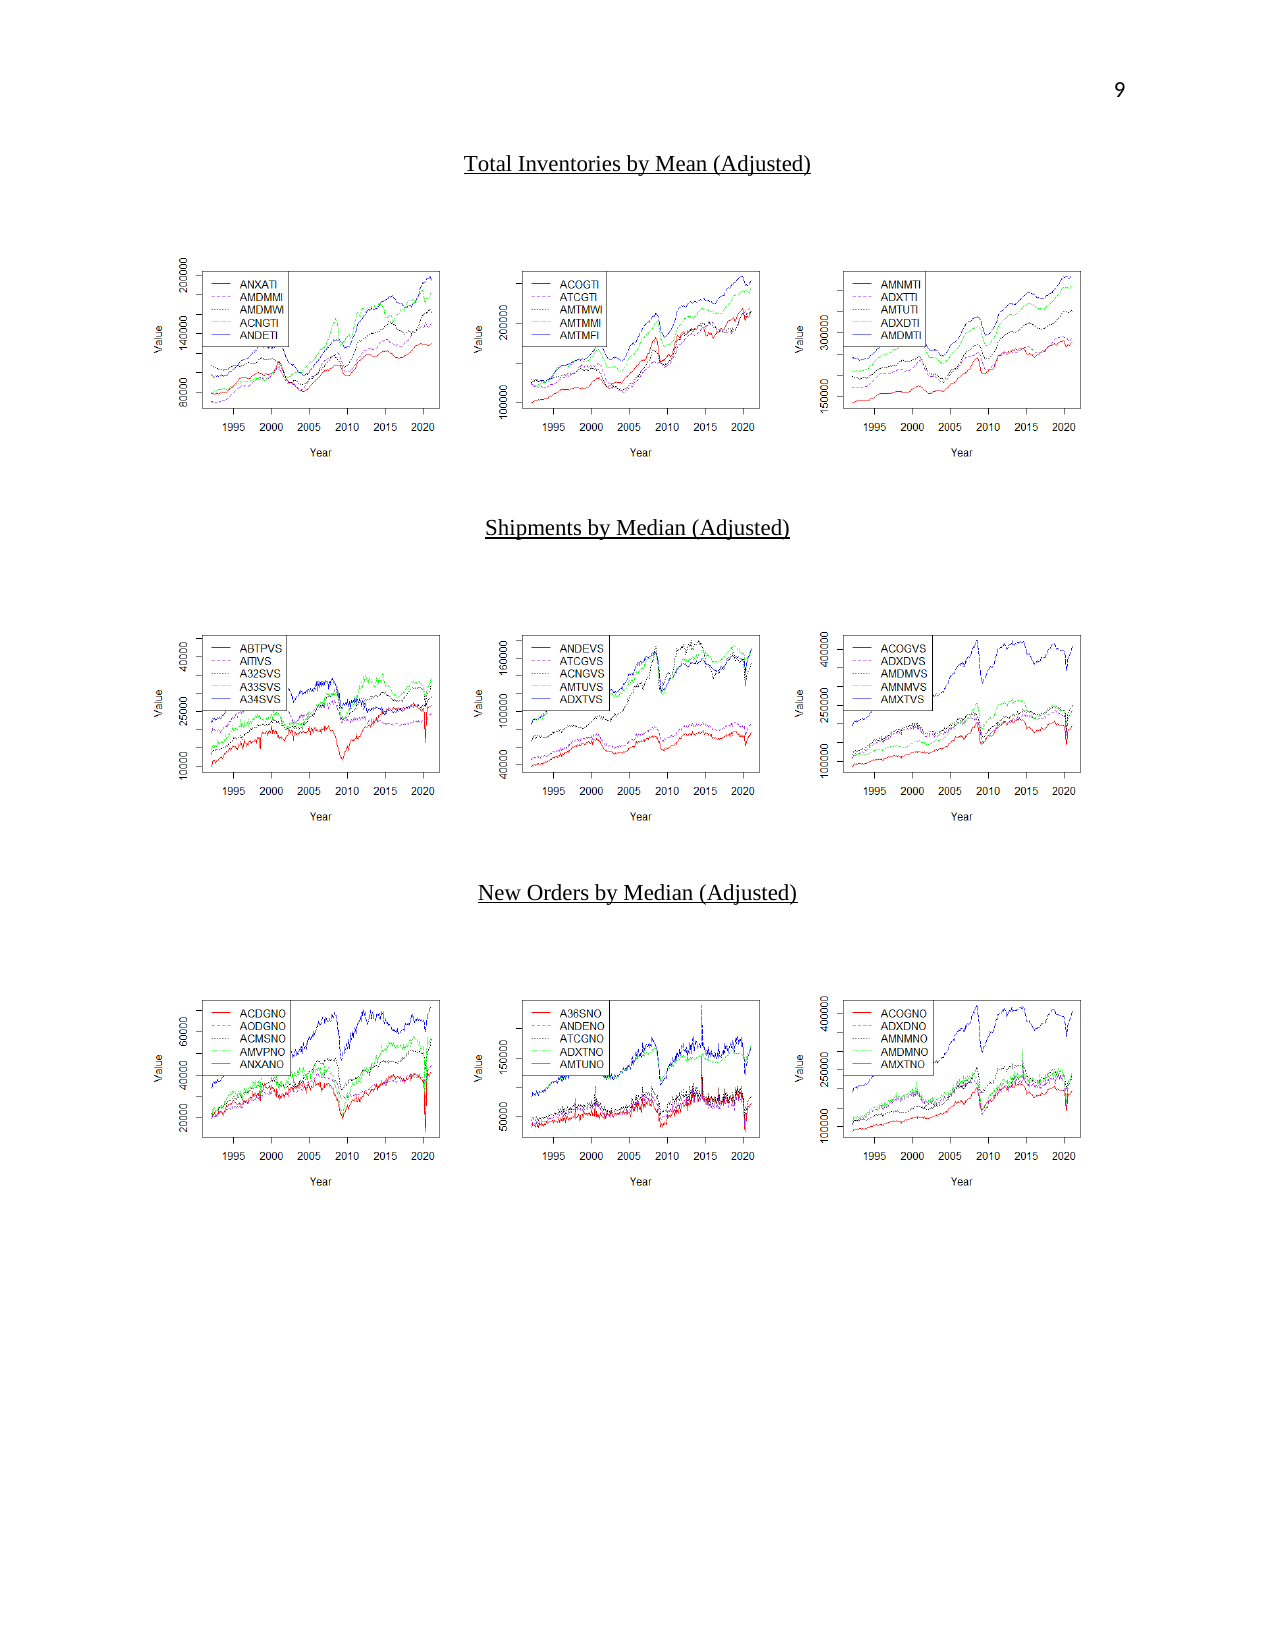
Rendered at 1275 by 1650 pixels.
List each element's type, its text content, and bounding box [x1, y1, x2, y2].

picture [150, 219, 465, 472]
text Shipments by Median (Adjusted) [150, 514, 1125, 541]
picture [791, 948, 1107, 1201]
text Total Inventories by Mean (Adjusted) [150, 150, 1125, 176]
text New Orders by Median (Adjusted) [150, 879, 1125, 905]
picture [470, 583, 786, 836]
picture [791, 583, 1107, 836]
picture [791, 219, 1107, 472]
picture [150, 948, 465, 1201]
picture [470, 219, 786, 472]
picture [150, 583, 465, 836]
picture [470, 948, 786, 1201]
